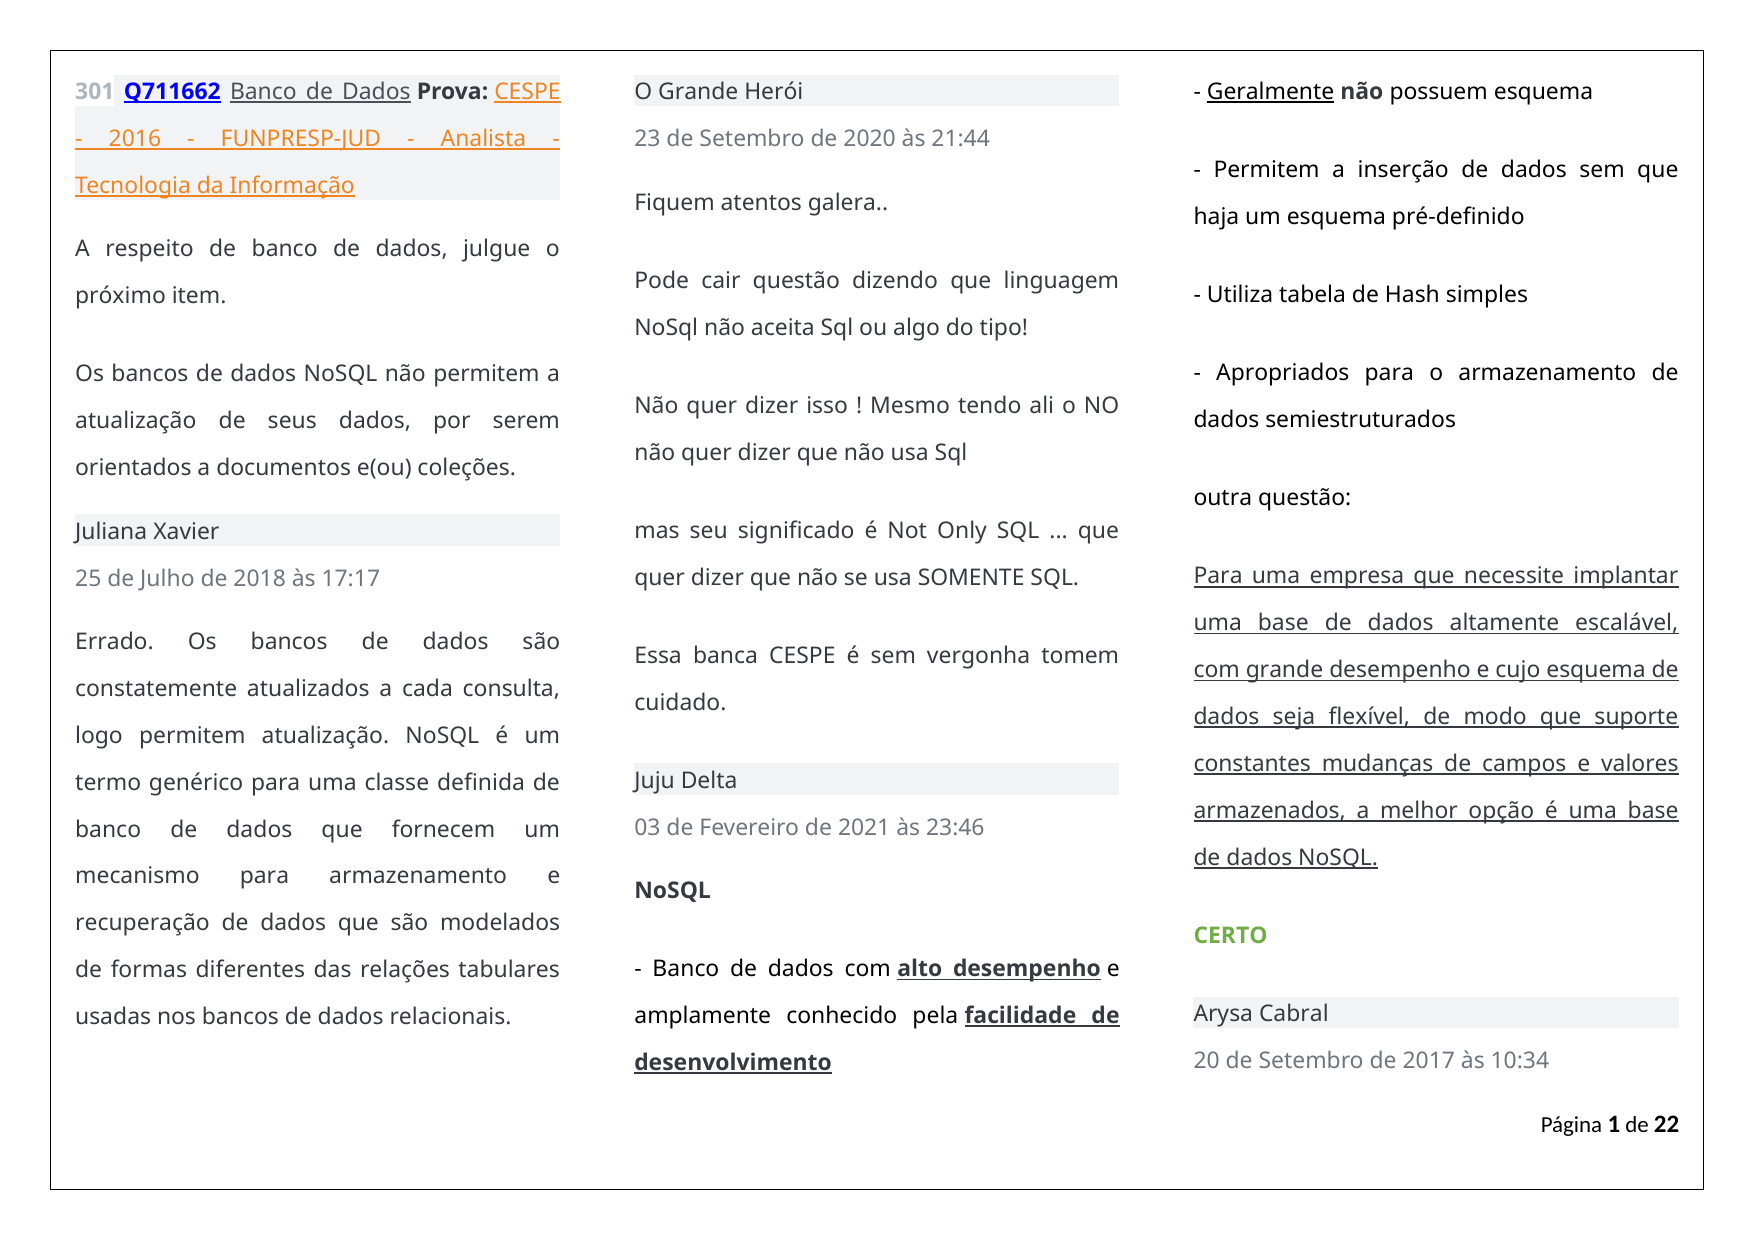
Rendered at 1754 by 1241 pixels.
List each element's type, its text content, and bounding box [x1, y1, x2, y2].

text Juliana Xavier [75, 514, 560, 546]
text Essa banca CESPE é sem vergonha tomem cuidado. [634, 638, 1119, 717]
text 23 de Setembro de 2020 às 21:44 [634, 122, 1119, 153]
text - Permitem a inserção de dados sem que haja um esquema pré-definido [1193, 153, 1679, 231]
text Para uma empresa que necessite implantar uma base de dados altamente escalável, com grande desempenho e cujo esquema de dados seja flexível, de modo que suporte constantes mudanças de campos e valores armazenados, a melhor opção é uma base de dados NoSQL. [1193, 587, 1679, 633]
text - Geralmente não possuem esquema [1193, 75, 1679, 106]
text outra questão: [1193, 481, 1679, 512]
text Para uma empresa que necessite implantar uma base de dados altamente escalável, com grande desempenho e cujo esquema de dados seja flexível, de modo que suporte constantes mudanças de campos e valores armazenados, a melhor opção é uma base de dados NoSQL. [1193, 774, 1679, 820]
text Fiquem atentos galera.. [634, 185, 1119, 217]
text Para uma empresa que necessite implantar uma base de dados altamente escalável, com grande desempenho e cujo esquema de dados seja flexível, de modo que suporte constantes mudanças de campos e valores armazenados, a melhor opção é uma base de dados NoSQL. [1193, 727, 1679, 773]
text mas seu significado é Not Only SQL ... que quer dizer que não se usa SOMENTE SQL. [634, 513, 1119, 592]
text Para uma empresa que necessite implantar uma base de dados altamente escalável, com grande desempenho e cujo esquema de dados seja flexível, de modo que suporte constantes mudanças de campos e valores armazenados, a melhor opção é uma base de dados NoSQL. [1193, 681, 1679, 726]
text Arysa Cabral [1193, 997, 1679, 1028]
text NoSQL [634, 874, 1119, 905]
text 301 Q711662 Banco de Dados Prova: CESPE - 2016 - FUNPRESP-JUD - Analista - Tecnologia da Informação [75, 150, 560, 200]
text - Utiliza tabela de Hash simples [1193, 278, 1679, 309]
text CERTO [1193, 919, 1679, 950]
text 03 de Fevereiro de 2021 às 23:46 [634, 810, 1119, 842]
text A respeito de banco de dados, julgue o próximo item. [75, 232, 560, 310]
text - Banco de dados com alto desempenho e amplamente conhecido pela facilidade de desenvolvimento [634, 952, 1119, 1077]
text 20 de Setembro de 2017 às 10:34 [1193, 1044, 1679, 1075]
text Os bancos de dados NoSQL não permitem a atualização de seus dados, por serem orientados a documentos e(ou) coleções. [75, 357, 560, 482]
text 25 de Julho de 2018 às 17:17 [75, 561, 560, 593]
text Para uma empresa que necessite implantar uma base de dados altamente escalável, com grande desempenho e cujo esquema de dados seja flexível, de modo que suporte constantes mudanças de campos e valores armazenados, a melhor opção é uma base de dados NoSQL. [1193, 821, 1679, 872]
text Pode cair questão dizendo que linguagem NoSql não aceita Sql ou algo do tipo! [634, 263, 1119, 342]
text - Apropriados para o armazenamento de dados semiestruturados [1193, 356, 1679, 434]
text Para uma empresa que necessite implantar uma base de dados altamente escalável, com grande desempenho e cujo esquema de dados seja flexível, de modo que suporte constantes mudanças de campos e valores armazenados, a melhor opção é uma base de dados NoSQL. [1193, 634, 1679, 680]
text O Grande Herói [634, 75, 1119, 106]
text Não quer dizer isso ! Mesmo tendo ali o NO não quer dizer que não usa Sql [634, 388, 1119, 467]
text 301 Q711662 Banco de Dados Prova: CESPE - 2016 - FUNPRESP-JUD - Analista - Tecnologia da Informação [75, 75, 560, 148]
text Juju Delta [634, 763, 1119, 795]
text Errado. Os bancos de dados são constatemente atualizados a cada consulta, logo permitem atualização. NoSQL é um termo genérico para uma classe definida de banco de dados que fornecem um mecanismo para armazenamento e recuperação de dados que são modelados de formas diferentes das relações tabulares usadas nos bancos de dados relacionais. [75, 625, 560, 1031]
